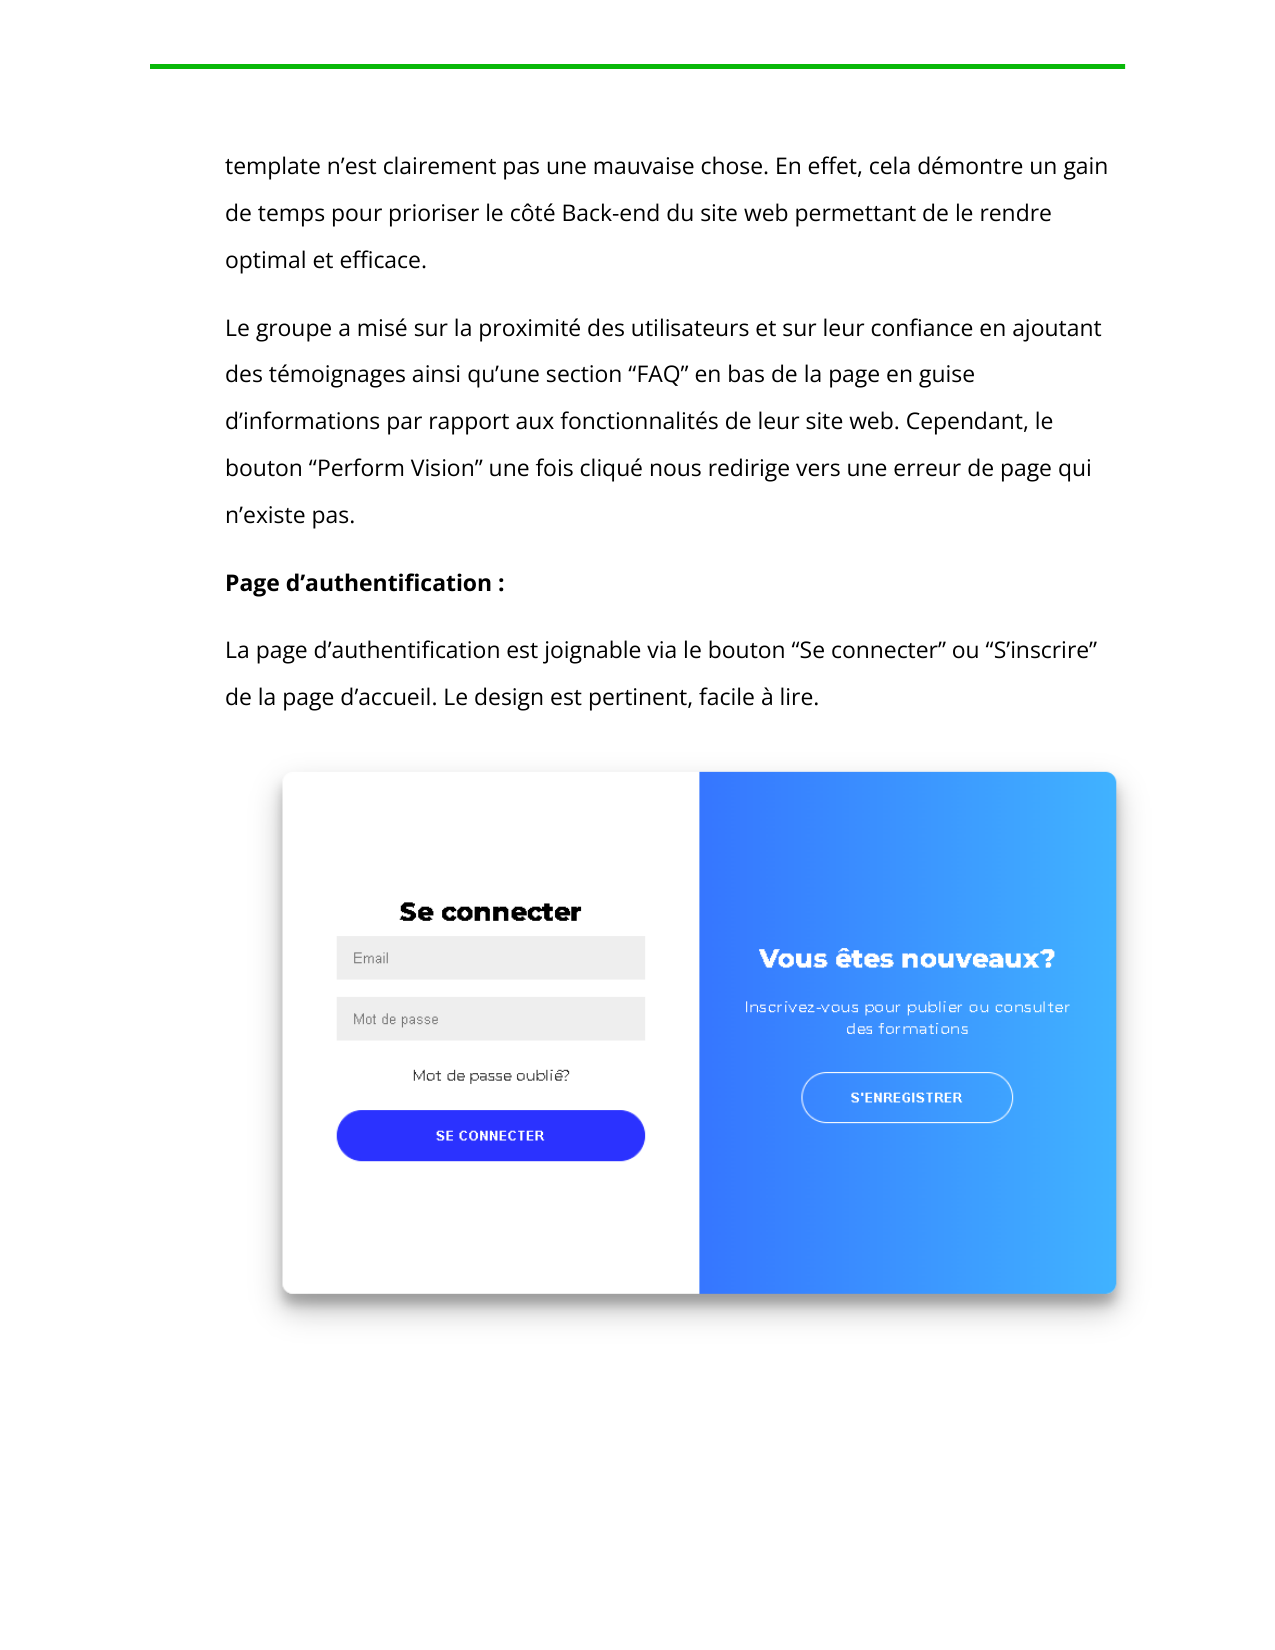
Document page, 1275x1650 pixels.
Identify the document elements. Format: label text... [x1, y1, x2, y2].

text Page d’authentification : [225, 567, 1125, 598]
text La page d’authentification est joignable via le bouton “Se connecter” ou “S’inscrire” de la page d’accueil. Le design est pertinent, facile à lire. [225, 634, 1125, 712]
text Le groupe a misé sur la proximité des utilisateurs et sur leur confiance en ajoutant des témoignages ainsi qu’une section “FAQ” en bas de la page en guise d’informations par rapport aux fonctionnalités de leur site web. Cependant, le bouton “Perform Vision” une fois cliqué nous redirige vers une erreur de page qui n’existe pas. [225, 311, 1125, 530]
picture [150, 64, 1125, 69]
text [225, 150, 1125, 275]
picture [225, 748, 1200, 1345]
